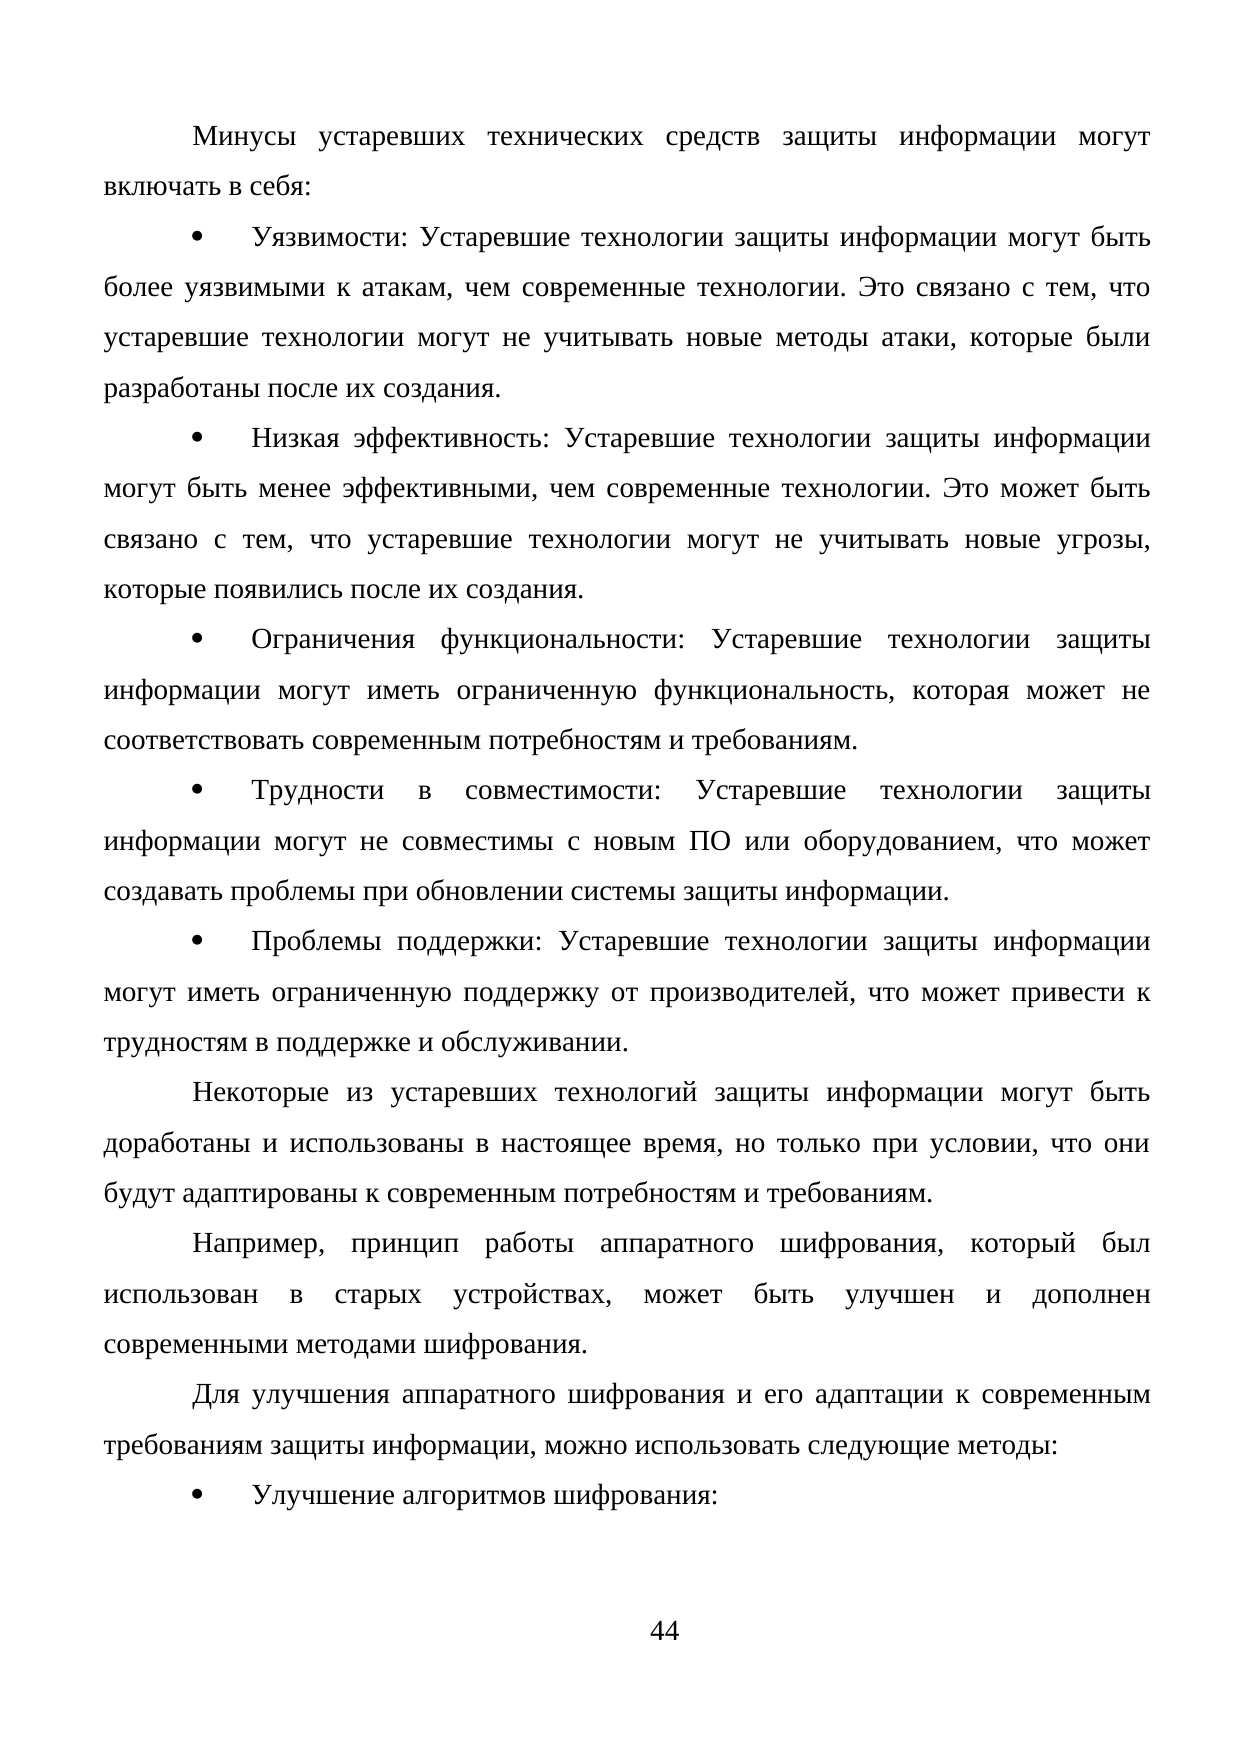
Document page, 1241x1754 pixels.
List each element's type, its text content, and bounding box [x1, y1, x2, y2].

list Например, принцип работы аппаратного шифрования, который был использован в старых устройствах, может быть улучшен и дополнен современными методами шифрования. [103, 1226, 1152, 1360]
list Низкая эффективность: Устаревшие технологии защиты информации могут быть менее эффективными, чем современные технологии. Это может быть связано с тем, что устаревшие технологии могут не учитывать новые угрозы, которые появились после их создания. [103, 420, 1152, 605]
list Уязвимости: Устаревшие технологии защиты информации могут быть более уязвимыми к атакам, чем современные технологии. Это связано с тем, что устаревшие технологии могут не учитывать новые методы атаки, которые были разработаны после их создания. [103, 219, 1152, 403]
list Улучшение алгоритмов шифрования: [103, 1477, 1152, 1511]
list Для улучшения аппаратного шифрования и его адаптации к современным требованиям защиты информации, можно использовать следующие методы: [103, 1376, 1152, 1460]
list Минусы устаревших технических средств защиты информации могут включать в себя: [103, 118, 1152, 202]
list Некоторые из устаревших технологий защиты информации могут быть доработаны и использованы в настоящее время, но только при условии, что они будут адаптированы к современным потребностям и требованиям. [103, 1074, 1152, 1209]
list Трудности в совместимости: Устаревшие технологии защиты информации могут не совместимы с новым ПО или оборудованием, что может создавать проблемы при обновлении системы защиты информации. [103, 772, 1152, 907]
list Проблемы поддержки: Устаревшие технологии защиты информации могут иметь ограниченную поддержку от производителей, что может привести к трудностям в поддержке и обслуживании. [103, 923, 1152, 1058]
list Ограничения функциональности: Устаревшие технологии защиты информации могут иметь ограниченную функциональность, которая может не соответствовать современным потребностям и требованиям. [103, 621, 1152, 756]
